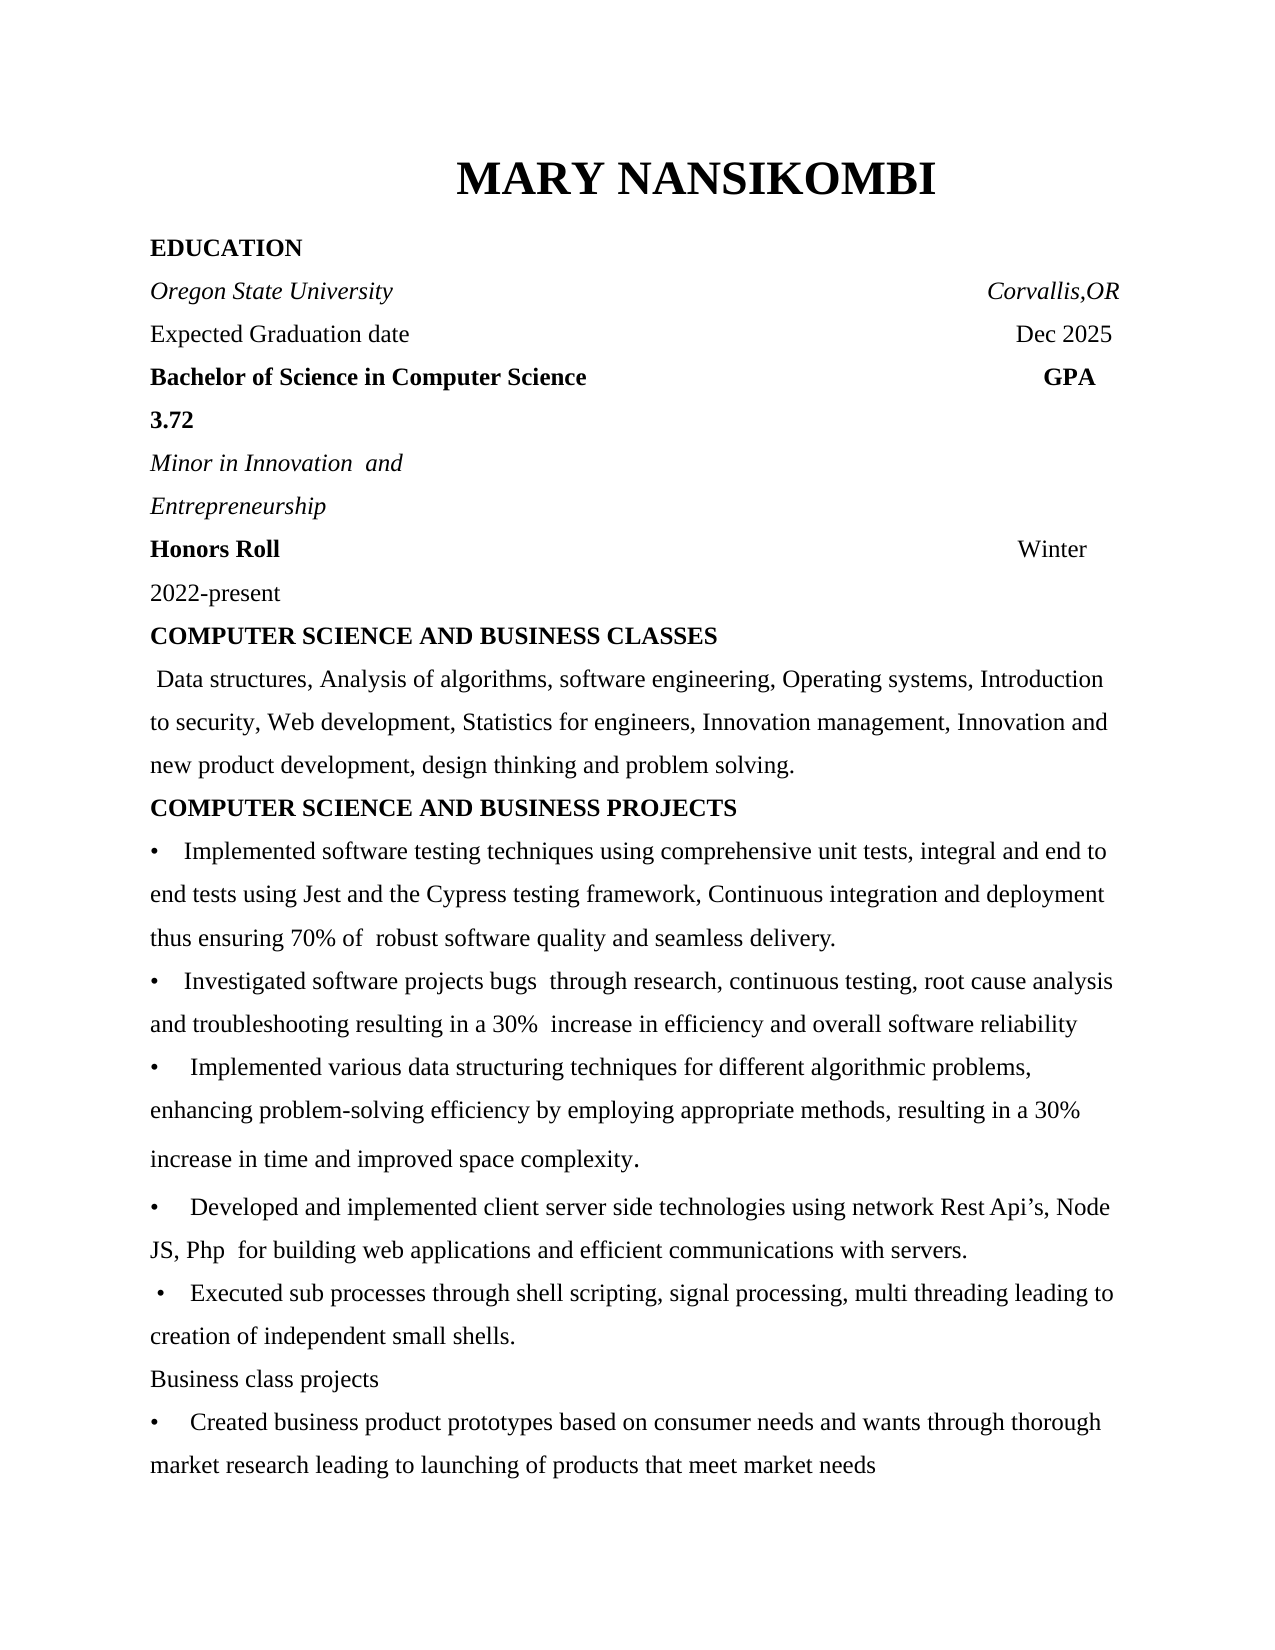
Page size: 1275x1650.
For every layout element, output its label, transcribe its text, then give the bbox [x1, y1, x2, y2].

text • Executed sub processes through shell scripting, signal processing, multi threading leading to creation of independent small shells. [150, 1278, 1125, 1350]
text • Implemented various data structuring techniques for different algorithmic problems, enhancing problem-solving efficiency by employing appropriate methods, resulting in a 30% increase in time and improved space complexity. [150, 1052, 1125, 1175]
text EDUCATION [150, 233, 1125, 261]
text Honors Roll Winter 2022-present [150, 534, 1125, 606]
text Minor in Innovation and Entrepreneurship [150, 448, 1125, 520]
text COMPUTER SCIENCE AND BUSINESS PROJECTS [150, 793, 1125, 822]
text Bachelor of Science in Computer Science GPA 3.72 [150, 362, 1125, 434]
list MARY NANSIKOMBI [225, 150, 1125, 205]
text COMPUTER SCIENCE AND BUSINESS CLASSES [150, 621, 1125, 649]
text Oregon State University Corvallis,OR Expected Graduation date Dec 2025 [150, 276, 1125, 348]
text • Developed and implemented client server side technologies using network Rest Api’s, Node JS, Php for building web applications and efficient communications with servers. [150, 1192, 1125, 1264]
text Data structures, Analysis of algorithms, software engineering, Operating systems, Introduction to security, Web development, Statistics for engineers, Innovation management, Innovation and new product development, design thinking and problem solving. [150, 664, 1125, 779]
text • Created business product prototypes based on consumer needs and wants through thorough market research leading to launching of products that meet market needs [150, 1407, 1125, 1479]
text • Investigated software projects bugs through research, continuous testing, root cause analysis and troubleshooting resulting in a 30% increase in efficiency and overall software reliability [150, 966, 1125, 1038]
text • Implemented software testing techniques using comprehensive unit tests, integral and end to end tests using Jest and the Cypress testing framework, Continuous integration and deployment thus ensuring 70% of robust software quality and seamless delivery. [150, 836, 1125, 951]
text Business class projects [150, 1364, 1125, 1393]
